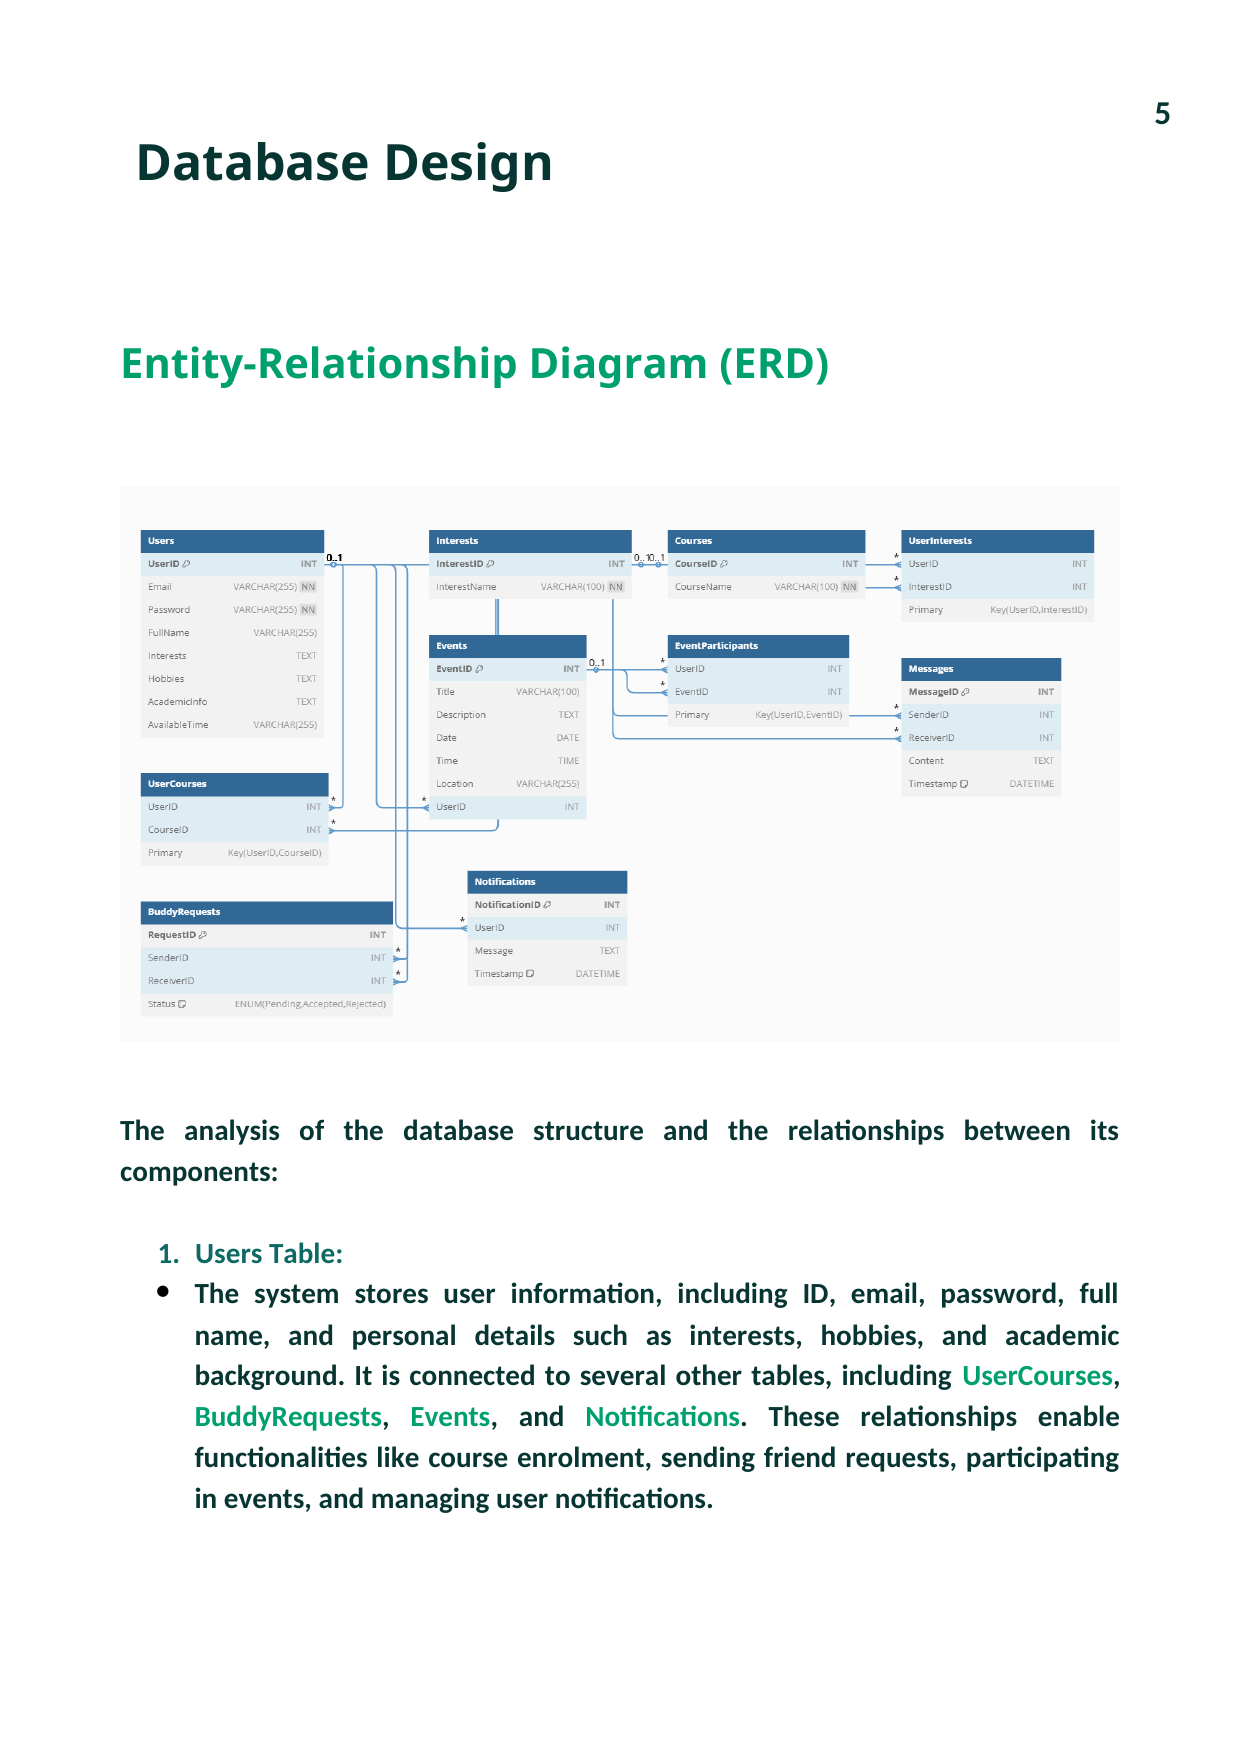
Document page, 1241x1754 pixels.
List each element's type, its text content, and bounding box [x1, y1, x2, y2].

list The system stores user information, including ID, email, password, full name, and personal details such as interests, hobbies, and academic background. It is connected to several other tables, including UserCourses, BuddyRequests, Events, and Notifications. These relationships enable functionalities like course enrolment, sending friend requests, participating in events, and managing user notifications. [157, 1276, 1120, 1516]
text The analysis of the database structure and the relationships between its components: [120, 1112, 1120, 1188]
picture [120, 486, 1121, 1042]
list Users Table: [157, 1235, 1120, 1270]
text Entity-Relationship Diagram (ERD) [120, 334, 1120, 391]
